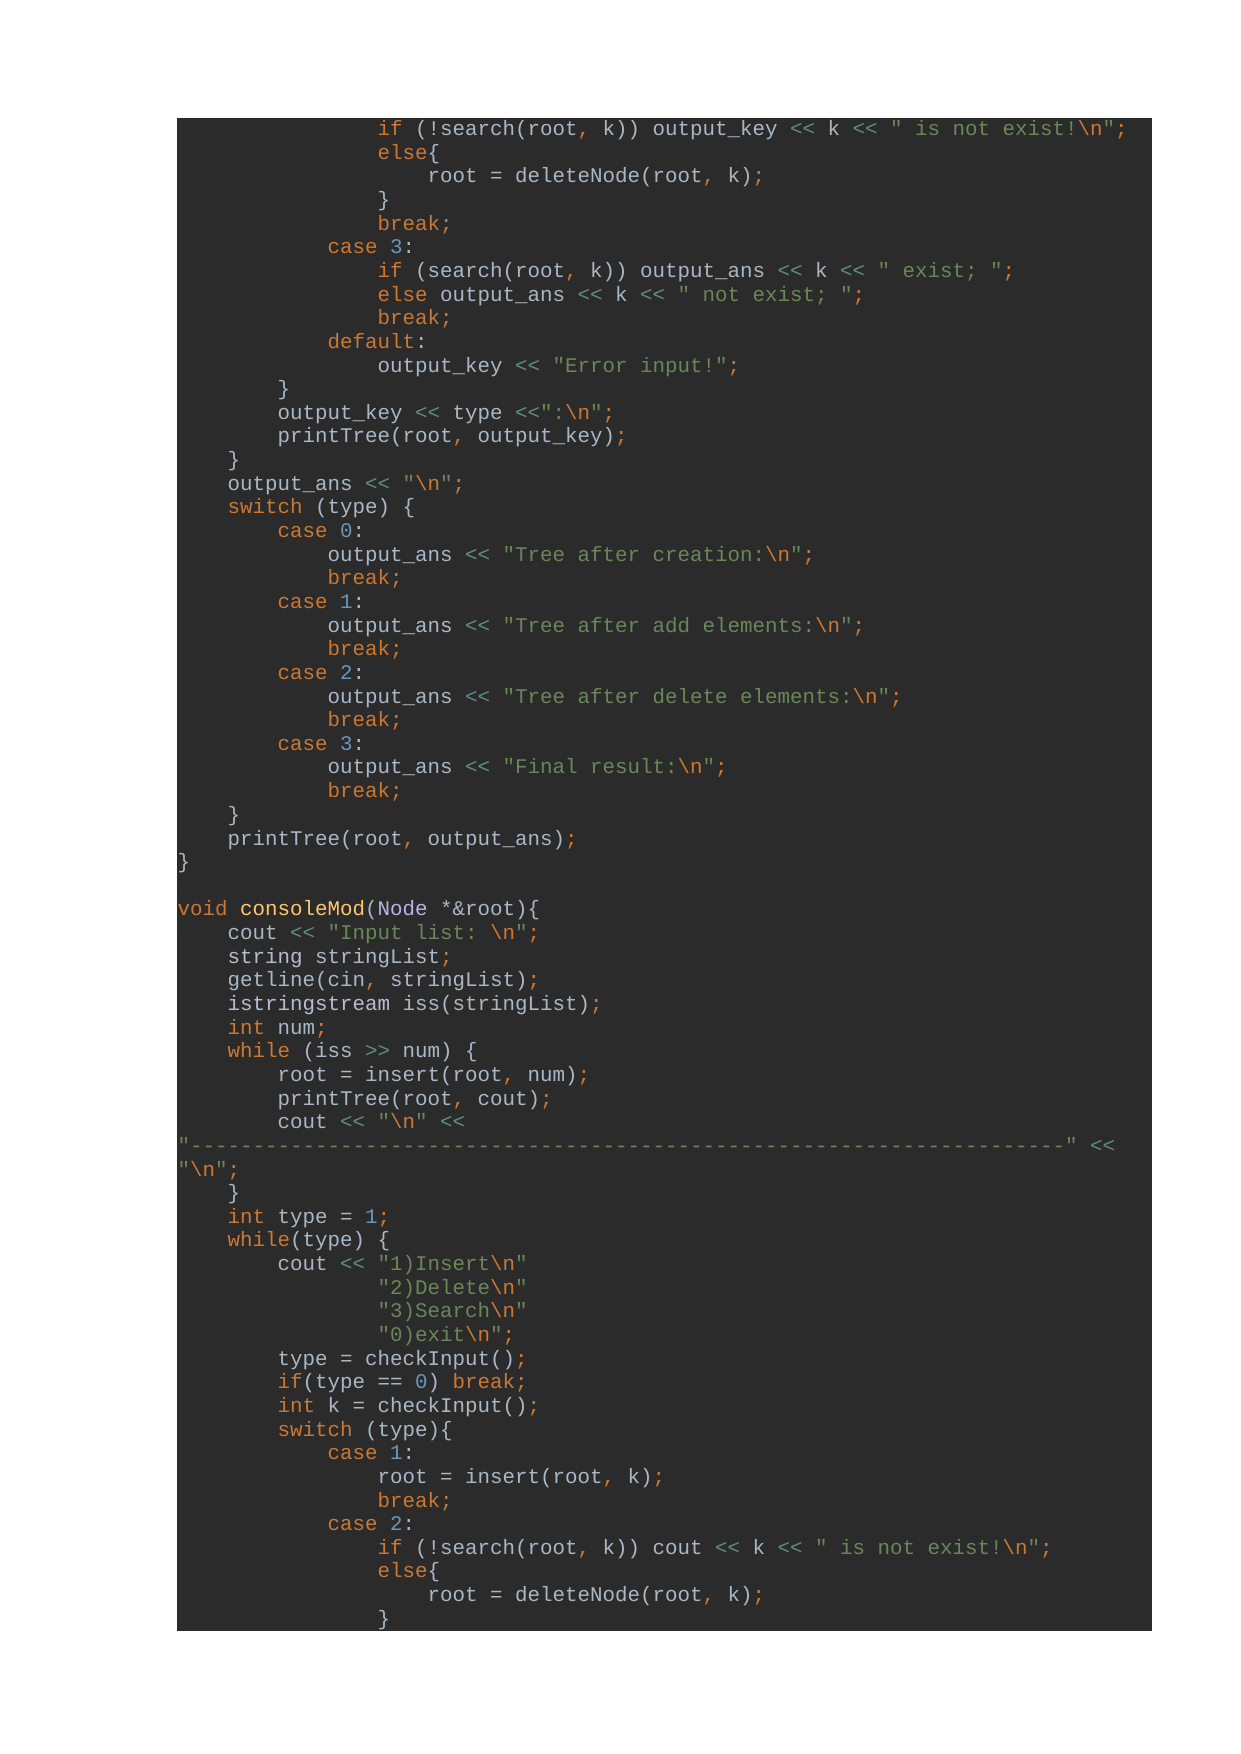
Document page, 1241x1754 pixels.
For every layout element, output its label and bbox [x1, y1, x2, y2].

text [177, 118, 1152, 1631]
